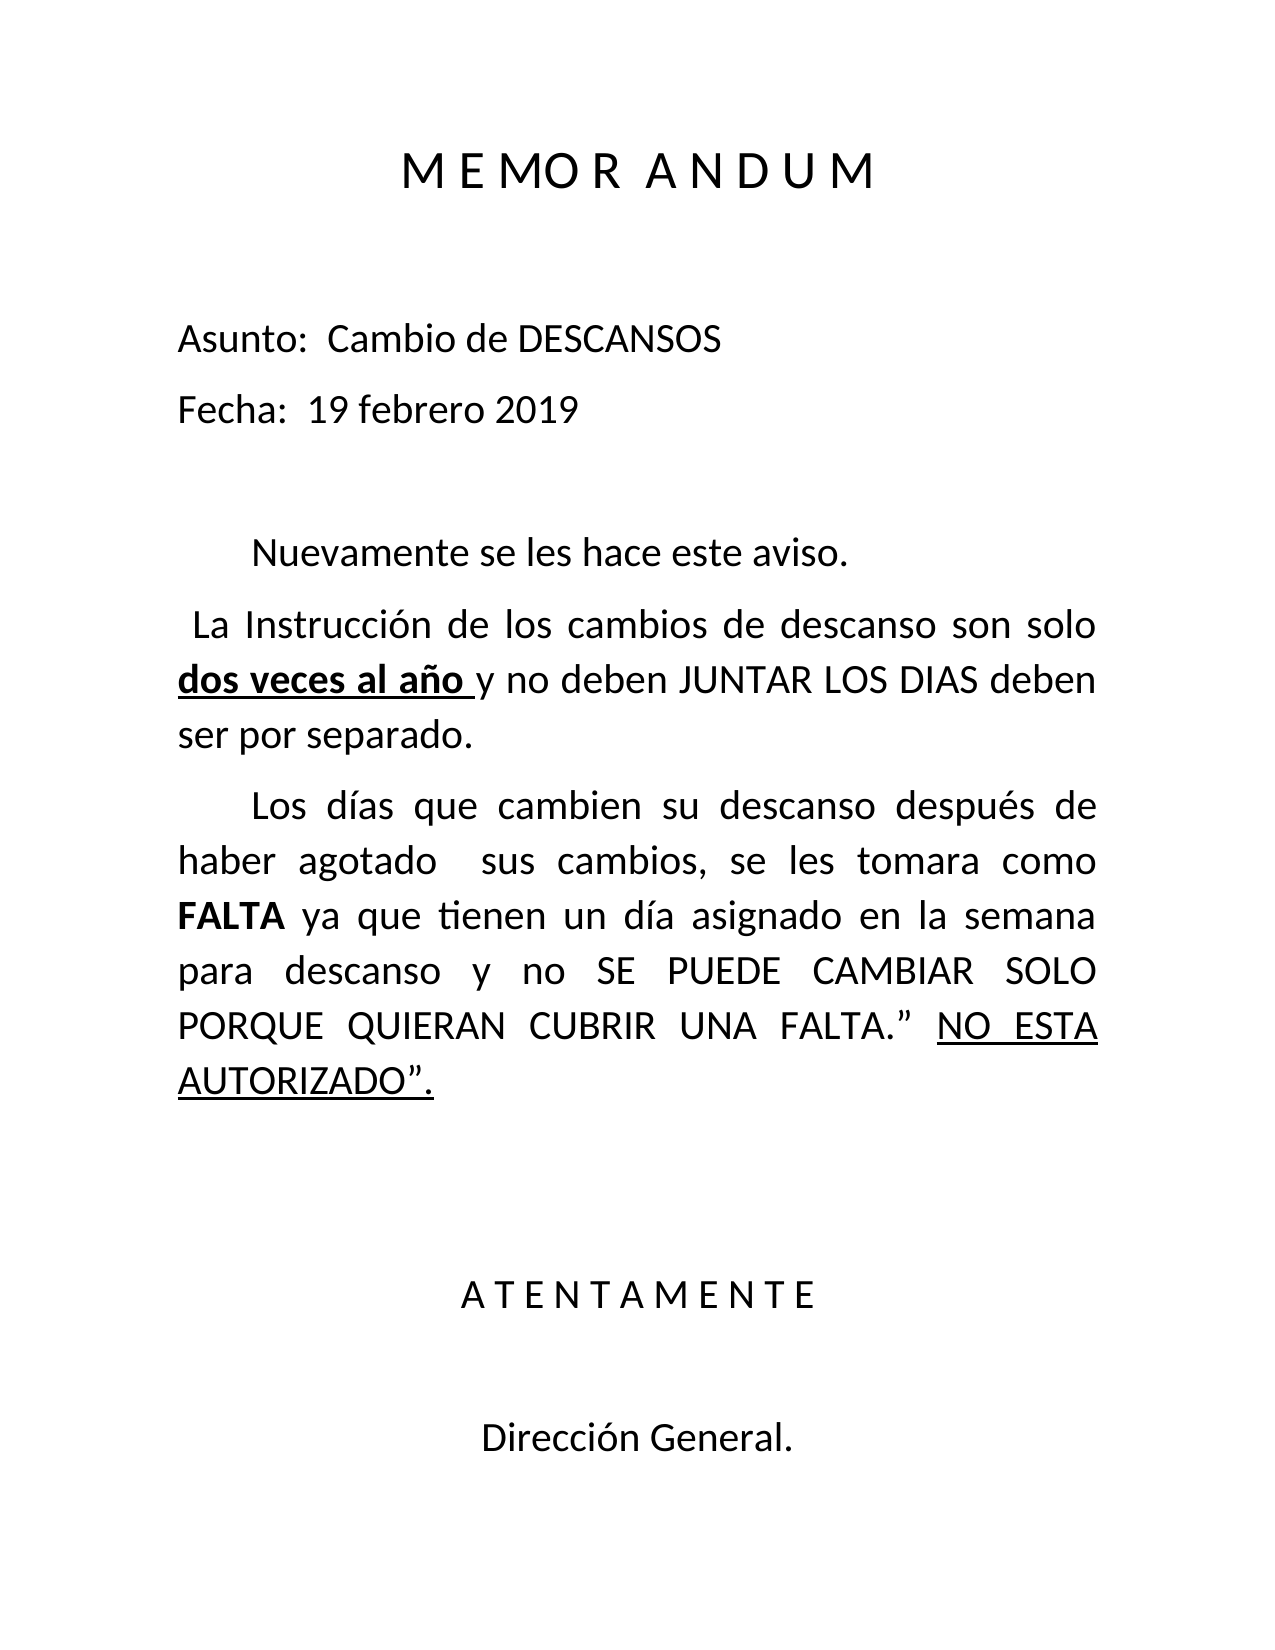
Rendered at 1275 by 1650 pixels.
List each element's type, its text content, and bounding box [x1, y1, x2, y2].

text Asunto: Cambio de DESCANSOS [177, 312, 1098, 362]
text Nuevamente se les hace este aviso. [177, 526, 1098, 577]
text M E MO R A N D U M [177, 136, 1098, 202]
text Los días que cambien su descanso después de haber agotado sus cambios, se les tomara como FALTA ya que tienen un día asignado en la semana para descanso y no SE PUEDE CAMBIAR SOLO PORQUE QUIERAN CUBRIR UNA FALTA.” NO ESTA AUTORIZADO”. [177, 779, 1098, 1104]
text Fecha: 19 febrero 2019 [177, 383, 1098, 434]
text La Instrucción de los cambios de descanso son solo dos veces al año y no deben JUNTAR LOS DIAS deben ser por separado. [177, 598, 1098, 758]
text A T E N T A M E N T E [177, 1268, 1098, 1319]
text Dirección General. [177, 1411, 1098, 1462]
